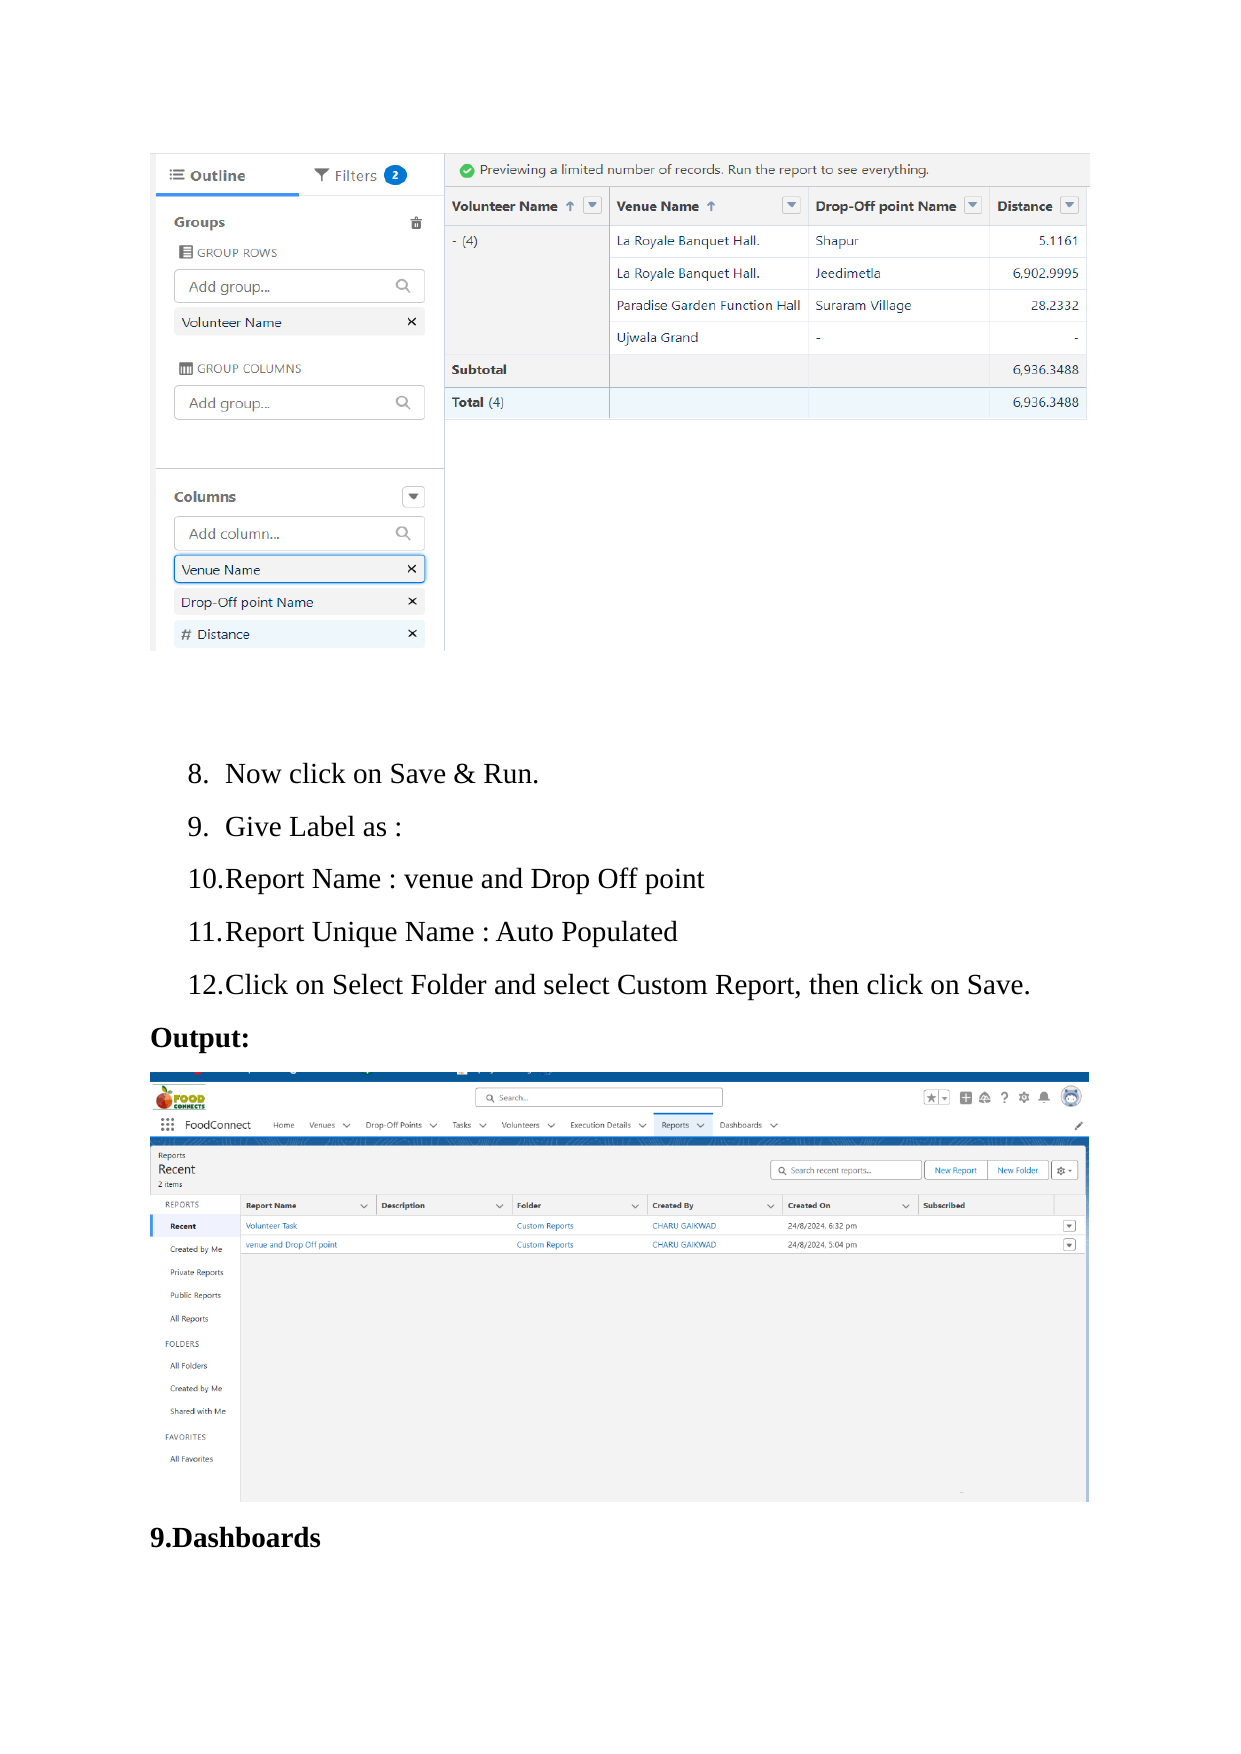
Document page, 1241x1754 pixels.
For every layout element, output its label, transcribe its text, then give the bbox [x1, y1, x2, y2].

list Click on Select Folder and select Custom Report, then click on Save. [187, 967, 1090, 1001]
list Now click on Save & Run. [187, 756, 1090, 789]
text Output: [150, 1020, 1090, 1053]
picture [150, 1072, 1089, 1502]
list Report Name : venue and Drop Off point [187, 861, 1090, 895]
picture [150, 150, 1091, 651]
list Report Unique Name : Auto Populated [187, 914, 1090, 948]
text 9.Dashboards [150, 1521, 1090, 1554]
list Give Label as : [187, 809, 1090, 842]
